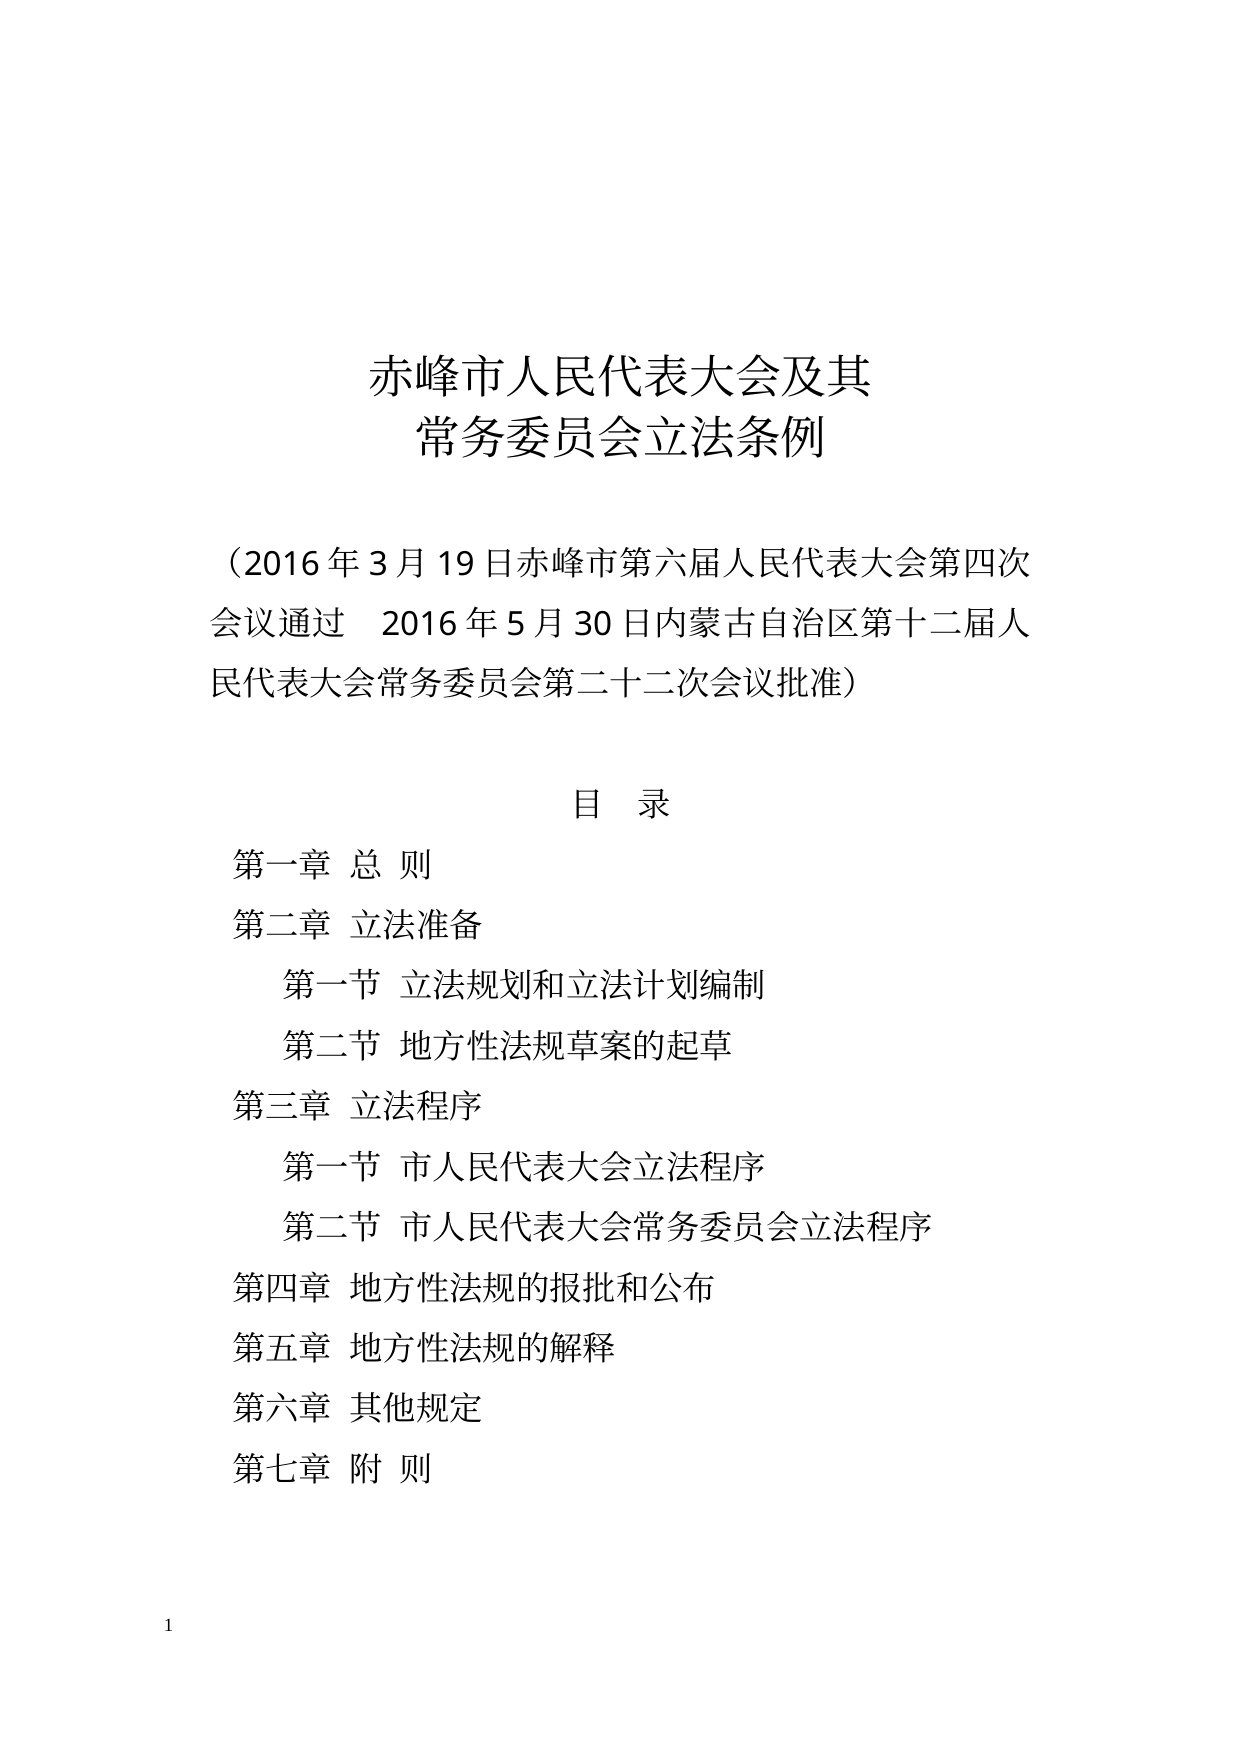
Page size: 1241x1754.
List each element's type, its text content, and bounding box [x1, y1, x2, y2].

text 第二章 立法准备 [165, 889, 1075, 949]
text 第一节 立法规划和立法计划编制 [165, 949, 1075, 1010]
text 第四章 地方性法规的报批和公布 [165, 1252, 1075, 1312]
text 第五章 地方性法规的解释 [165, 1312, 1075, 1372]
text 目 录 [165, 768, 1075, 829]
text 第一章 总 则 [165, 829, 1075, 889]
text 第七章 附 则 [165, 1433, 1075, 1493]
text 第六章 其他规定 [165, 1372, 1075, 1433]
text 第一节 市人民代表大会立法程序 [165, 1131, 1075, 1191]
text （2016年3月19日赤峰市第六届人民代表大会第四次会议通过 2016年5月30日内蒙古自治区第十二届人民代表大会常务委员会第二十二次会议批准） [209, 527, 1031, 708]
text 赤峰市人民代表大会及其 [165, 345, 1075, 406]
text 常务委员会立法条例 [165, 406, 1075, 466]
text 第二节 地方性法规草案的起草 [165, 1010, 1075, 1070]
text 第三章 立法程序 [165, 1070, 1075, 1131]
text 第二节 市人民代表大会常务委员会立法程序 [165, 1191, 1075, 1252]
